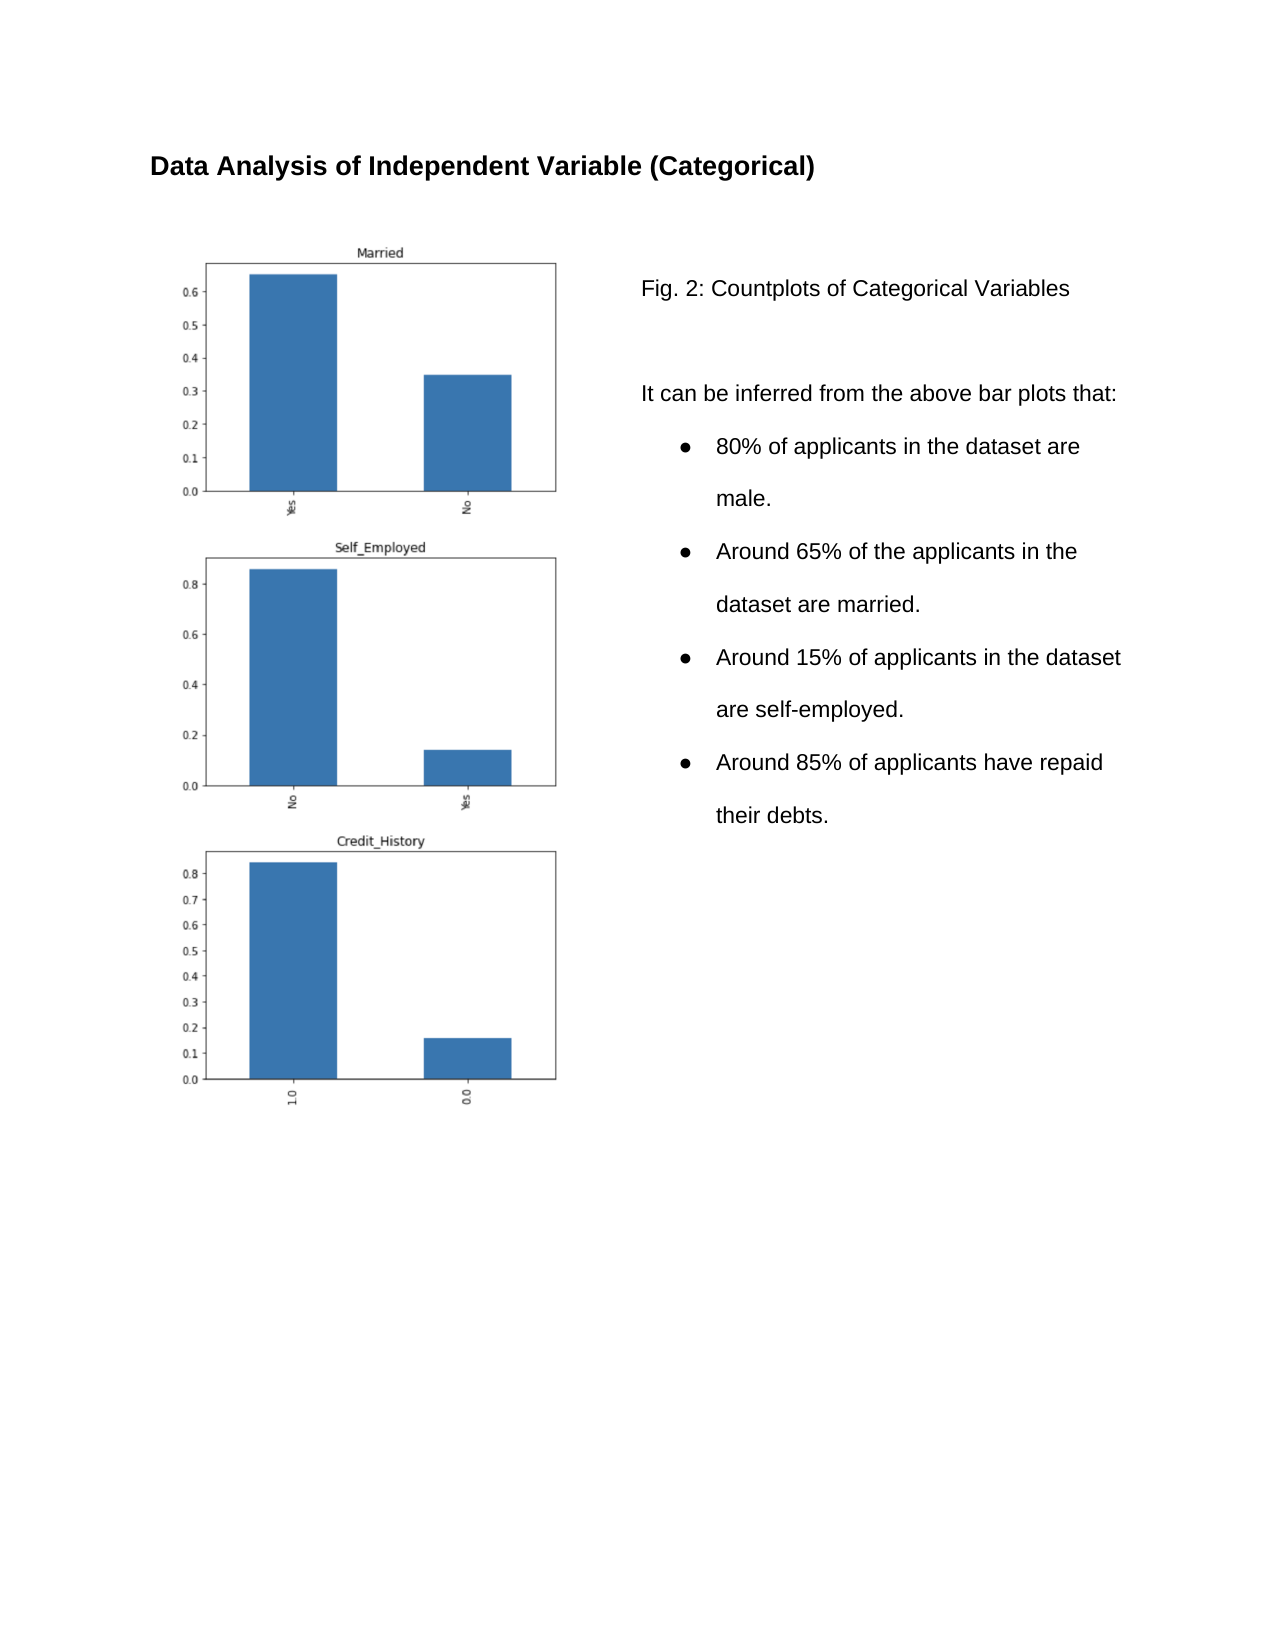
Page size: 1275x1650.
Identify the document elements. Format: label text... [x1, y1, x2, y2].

text Data Analysis of Independent Variable (Categorical) [150, 150, 1125, 181]
list 80% of applicants in the dataset are male. [623, 433, 1125, 512]
text Fig. 2: Countplots of Categorical Variables [623, 274, 1125, 301]
list Around 15% of applicants in the dataset are self-employed. [623, 643, 1125, 723]
text It can be inferred from the above bar plots that: [623, 380, 1125, 406]
list Around 65% of the applicants in the dataset are married. [623, 538, 1125, 617]
list Around 85% of applicants have repaid their debts. [623, 749, 1125, 828]
picture [153, 225, 623, 1115]
